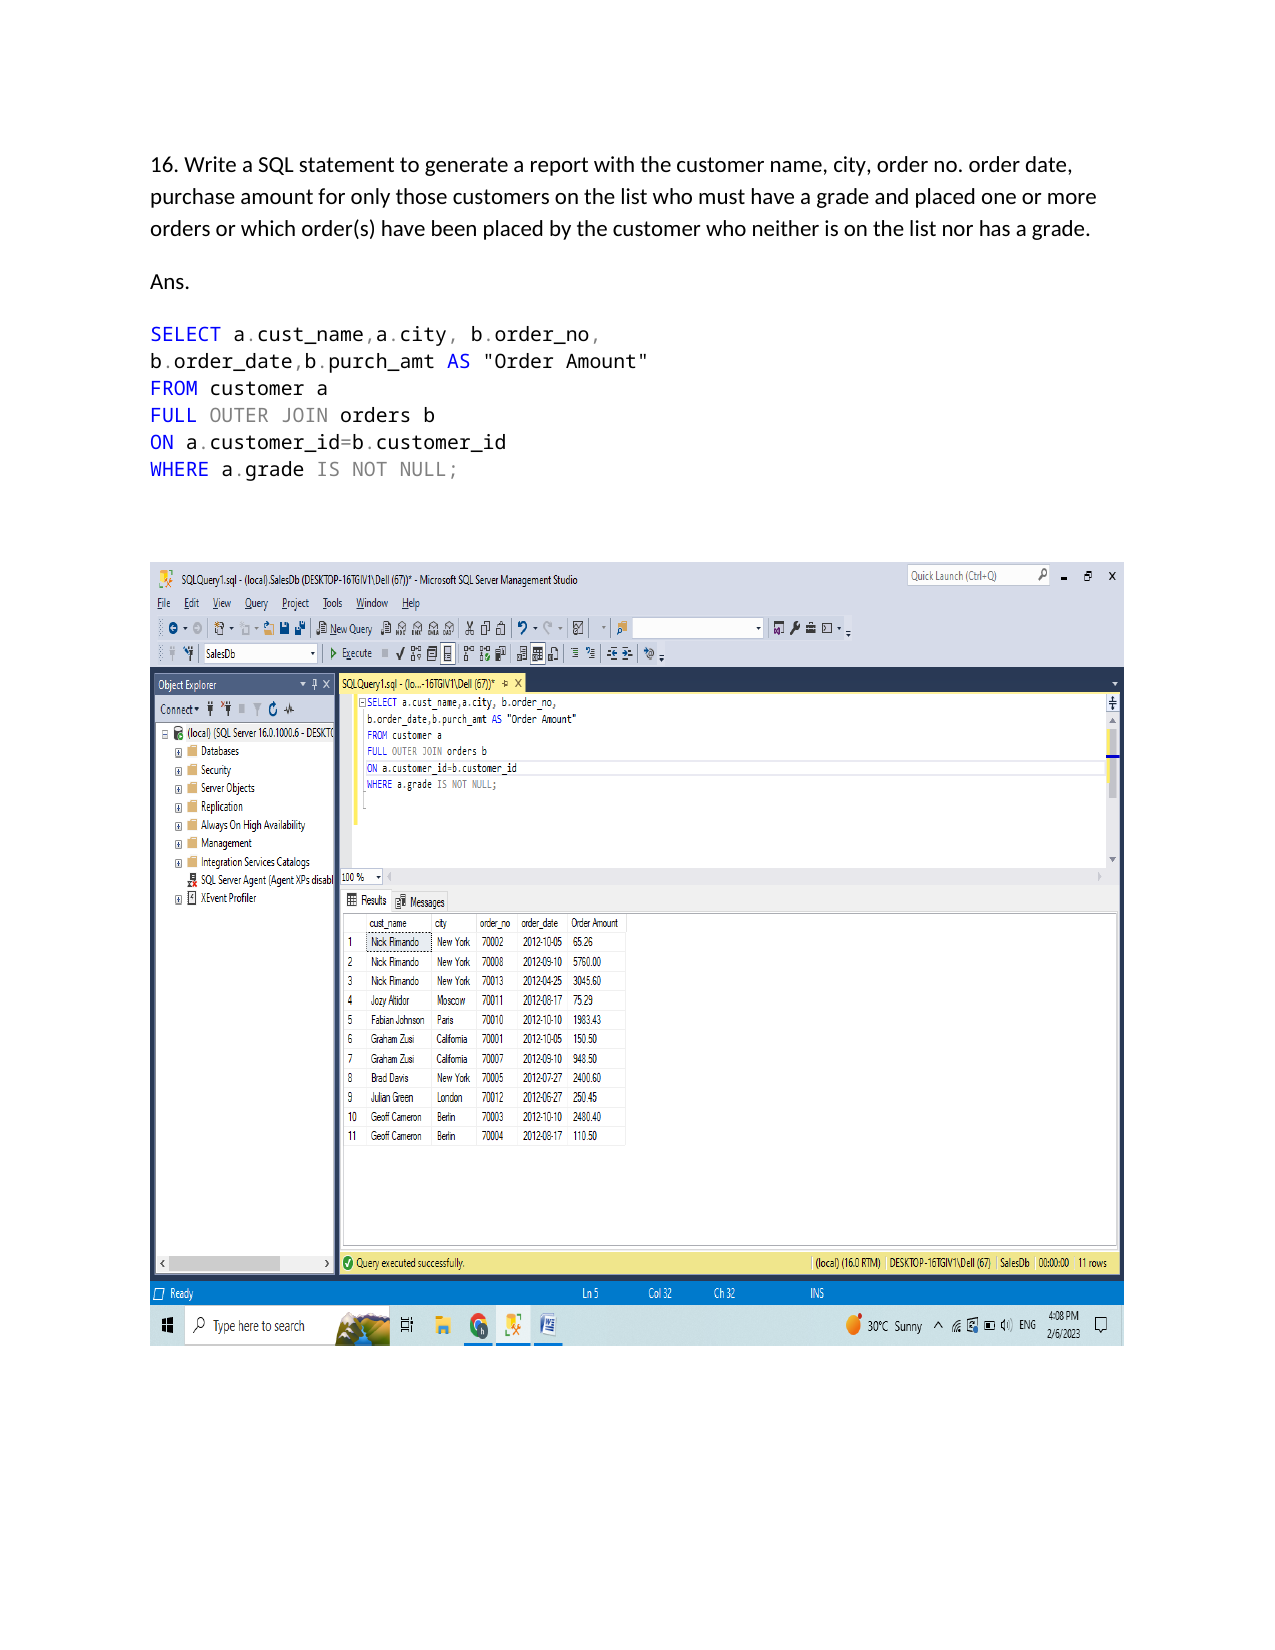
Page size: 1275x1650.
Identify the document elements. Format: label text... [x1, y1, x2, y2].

text b.order_date,b.purch_amt AS "Order Amount" [150, 347, 1125, 374]
text WHERE a.grade IS NOT NULL; [150, 455, 1125, 482]
text FROM customer a [150, 374, 1125, 401]
text SELECT a.cust_name,a.city, b.order_no, [150, 320, 1125, 347]
text Ans. [150, 267, 1125, 295]
text 16. Write a SQL statement to generate a report with the customer name, city, order no. order date, purchase amount for only those customers on the list who must have a grade and placed one or more orders or which order(s) have been placed by the customer who neither is on the list nor has a grade. [150, 150, 1125, 242]
text ON a.customer_id=b.customer_id [150, 428, 1125, 455]
picture [150, 562, 1124, 1346]
text FULL OUTER JOIN orders b [150, 401, 1125, 428]
